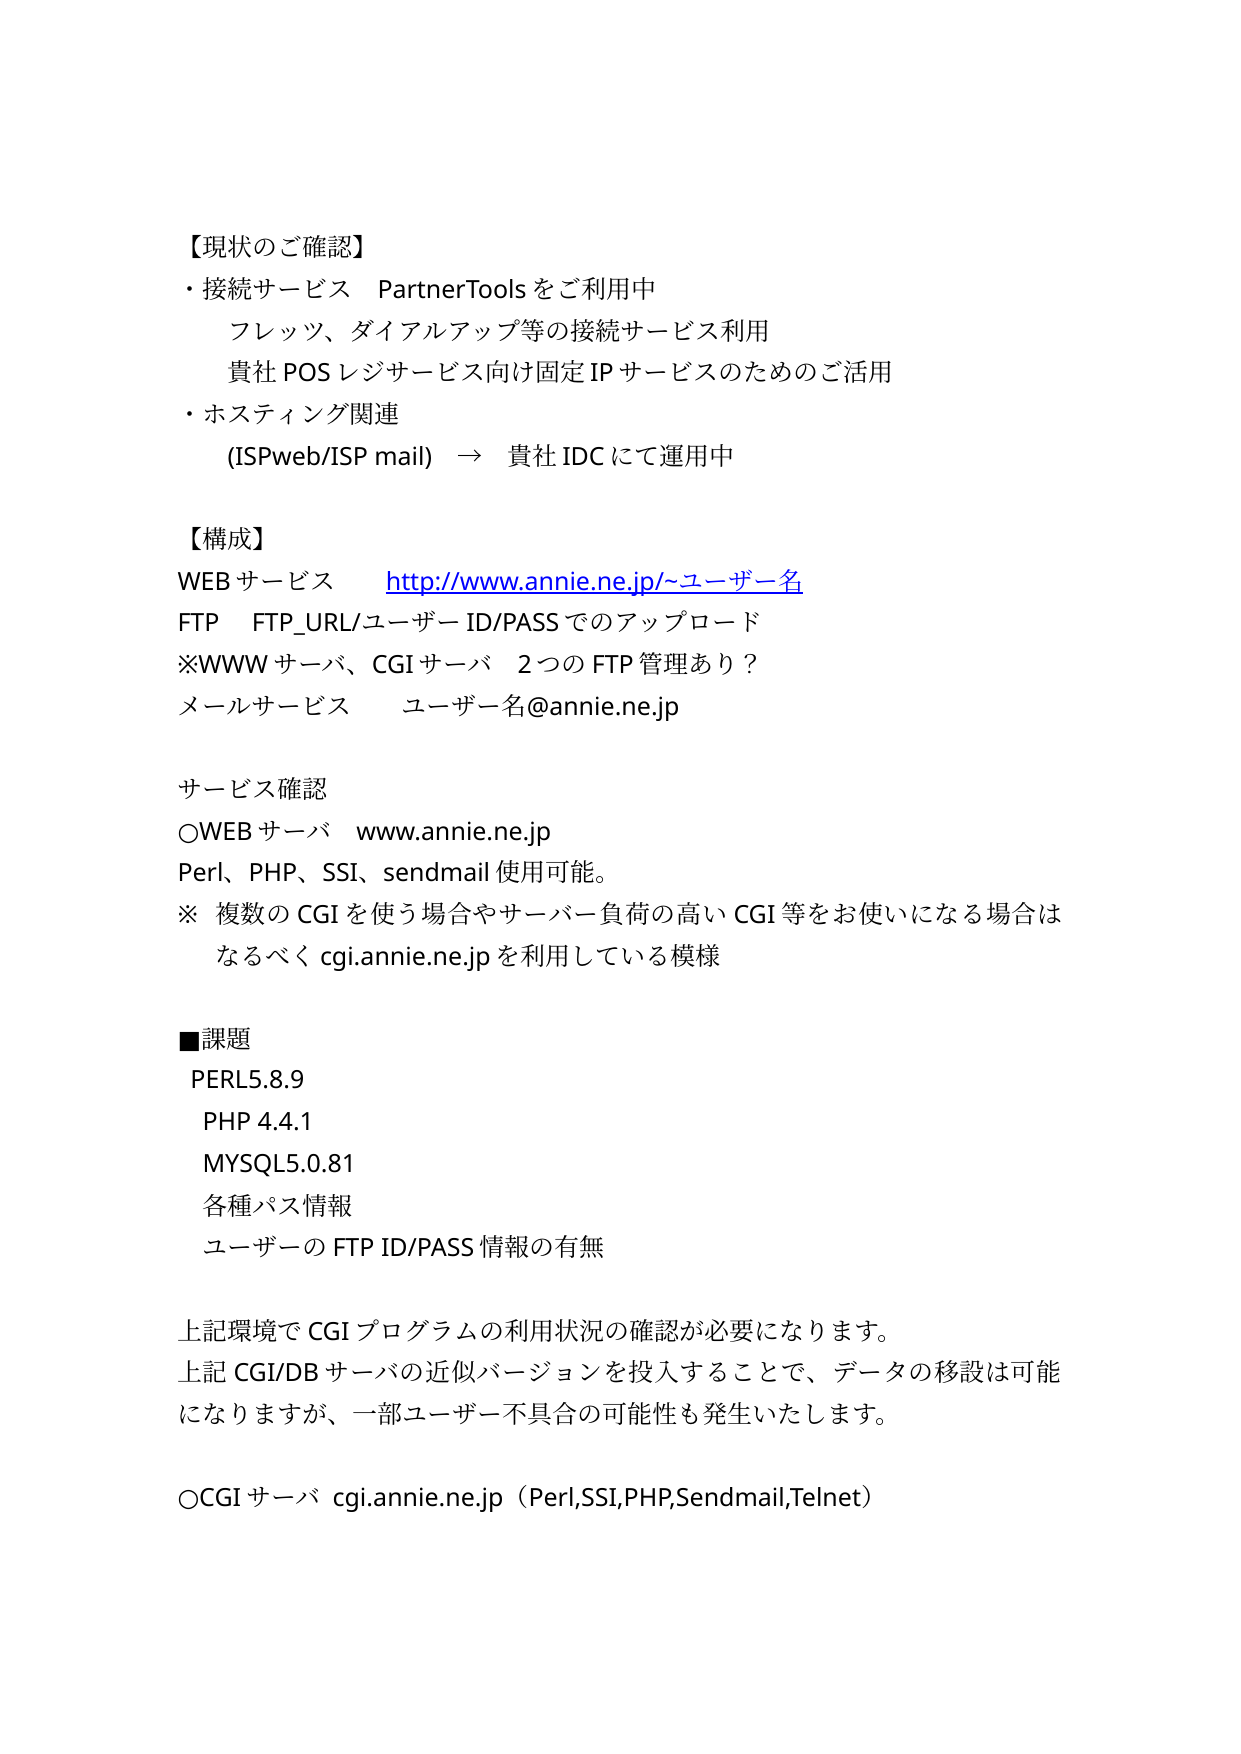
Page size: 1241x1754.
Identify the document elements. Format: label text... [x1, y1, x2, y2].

text 各種パス情報 [177, 1183, 1063, 1225]
text (ISPweb/ISP mail) → 貴社IDCにて運用中 [177, 433, 1063, 475]
text PHP 4.4.1 [177, 1100, 1063, 1142]
list 複数のCGIを使う場合やサーバー負荷の高いCGI等をお使いになる場合はなるべくcgi.annie.ne.jpを利用している模様 [177, 892, 1063, 975]
text フレッツ、ダイアルアップ等の接続サービス利用 [177, 308, 1063, 350]
text ○CGIサーバ cgi.annie.ne.jp（Perl,SSI,PHP,Sendmail,Telnet） [177, 1475, 1063, 1517]
text 【構成】 [177, 517, 1063, 558]
text ※WWWサーバ、CGIサーバ 2つのFTP管理あり？ [177, 642, 1063, 683]
text ■課題 [177, 1017, 1063, 1058]
text サービス確認 [177, 767, 1063, 808]
text WEBサービス http://www.annie.ne.jp/~ユーザー名 [177, 558, 1063, 600]
text MYSQL5.0.81 [177, 1142, 1063, 1183]
text 貴社POSレジサービス向け固定IPサービスのためのご活用 [177, 350, 1063, 392]
text FTP FTP_URL/ユーザーID/PASSでのアップロード [177, 600, 1063, 642]
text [177, 1350, 1063, 1433]
text ・ホスティング関連 [177, 392, 1063, 433]
text 【現状のご確認】 [177, 225, 1063, 267]
text メールサービス ユーザー名@annie.ne.jp [177, 683, 1063, 725]
text ユーザーのFTP ID/PASS情報の有無 [177, 1225, 1063, 1267]
text Perl、PHP、SSI、sendmail使用可能。 [177, 850, 1063, 892]
text PERL5.8.9 [177, 1058, 1063, 1100]
text ・接続サービス PartnerToolsをご利用中 [177, 267, 1063, 308]
text ○WEBサーバ www.annie.ne.jp [177, 808, 1063, 850]
text 上記環境でCGIプログラムの利用状況の確認が必要になります。 [177, 1308, 1063, 1350]
